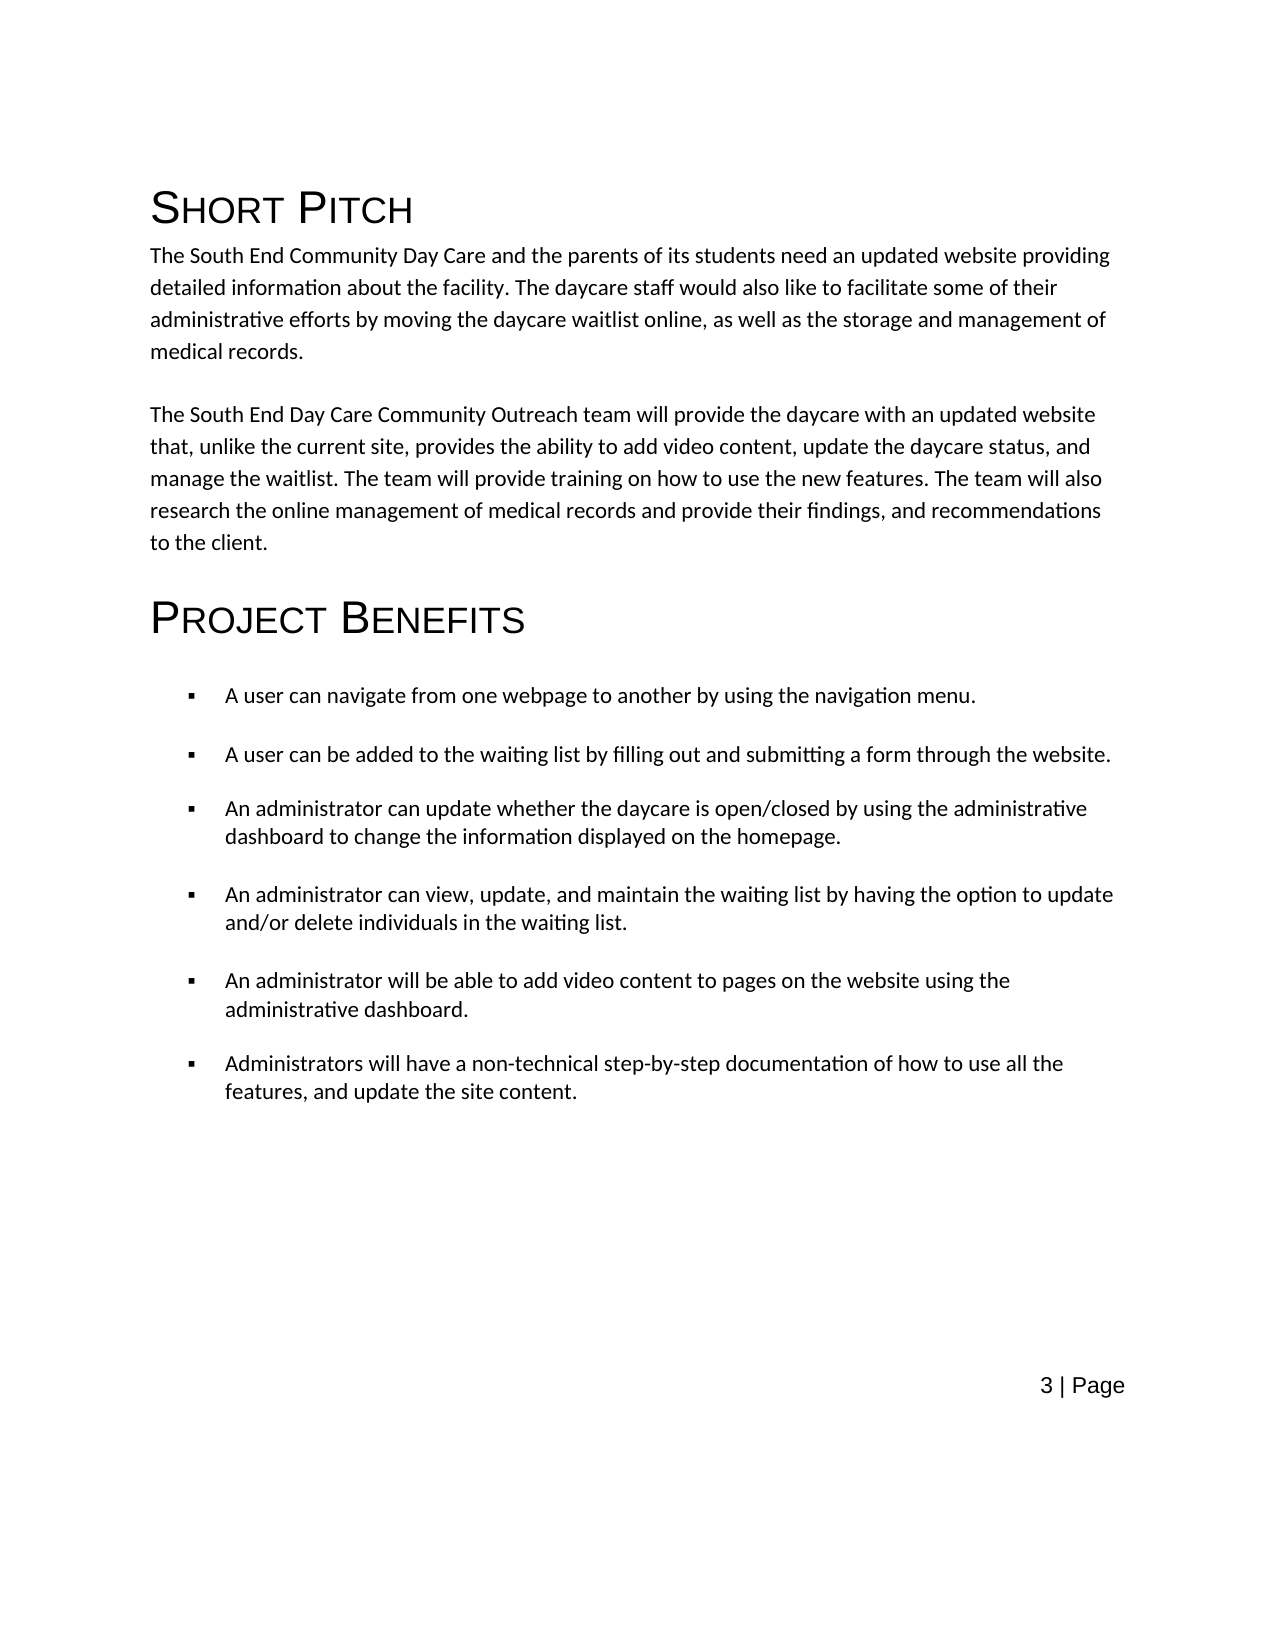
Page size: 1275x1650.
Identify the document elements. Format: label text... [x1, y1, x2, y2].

list An administrator will be able to add video content to pages on the website using the administrative dashboard. [187, 967, 1125, 1023]
list Administrators will have a non-technical step-by-step documentation of how to use all the features, and update the site content. [187, 1049, 1125, 1105]
text The South End Community Day Care and the parents of its students need an updated website providing detailed information about the facility. The daycare staff would also like to facilitate some of their administrative efforts by moving the daycare waitlist online, as well as the storage and management of medical records. [150, 241, 1125, 365]
list A user can navigate from one webpage to another by using the navigation menu. [187, 682, 1125, 709]
text Short Pitch [150, 180, 1125, 233]
list An administrator can update whether the daycare is open/closed by using the administrative dashboard to change the information displayed on the homepage. [187, 794, 1125, 850]
list An administrator can view, update, and maintain the waiting list by having the option to update and/or delete individuals in the waiting list. [187, 880, 1125, 936]
text The South End Day Care Community Outreach team will provide the daycare with an updated website that, unlike the current site, provides the ability to add video content, update the daycare status, and manage the waitlist. The team will provide training on how to use the new features. The team will also research the online management of medical records and provide their findings, and recommendations to the client. [150, 400, 1125, 556]
list A user can be added to the waiting list by filling out and submitting a form through the website. [187, 740, 1125, 768]
text Project Benefits [150, 591, 1125, 643]
